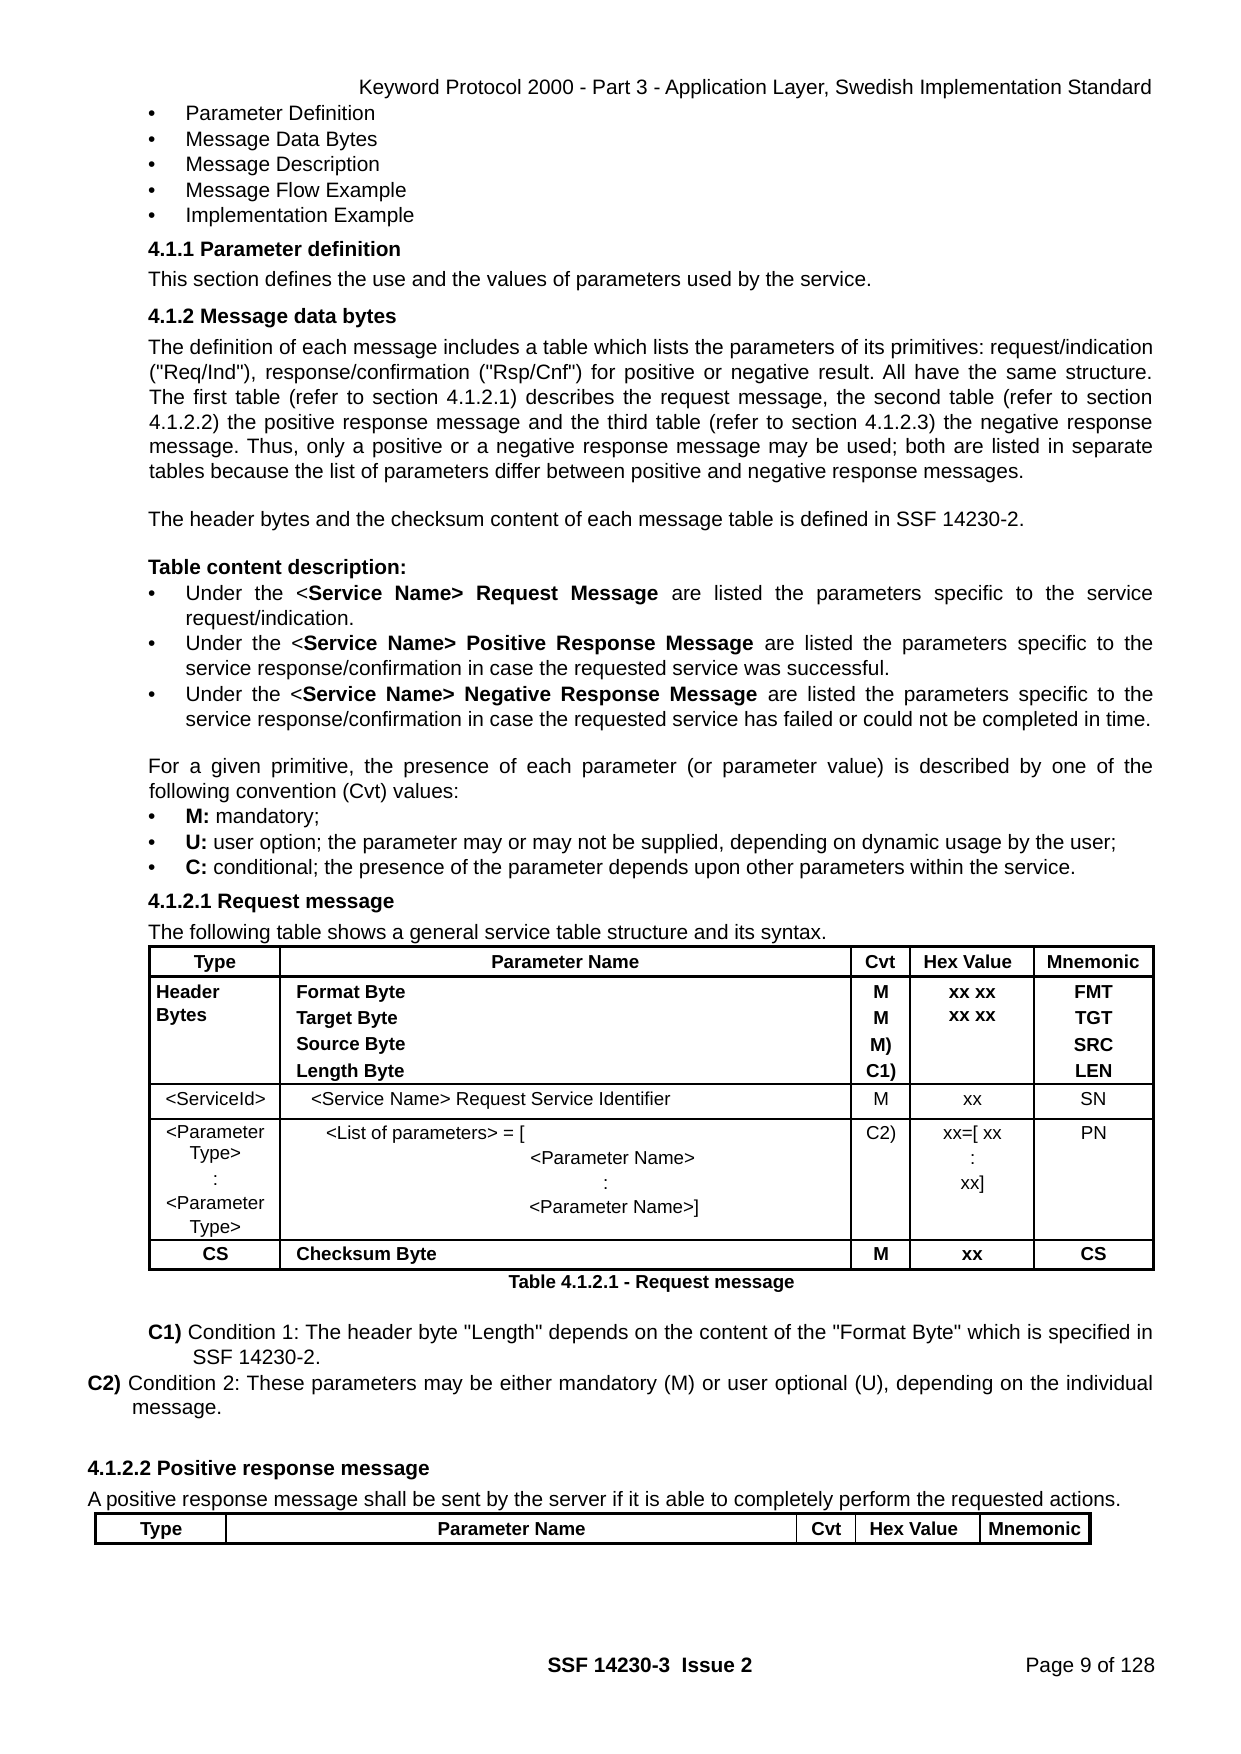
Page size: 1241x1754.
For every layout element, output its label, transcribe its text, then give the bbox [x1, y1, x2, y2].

text The header bytes and the checksum content of each message table is defined in SSF 14230-2. [148, 507, 1154, 531]
list Under the <Service Name> Request Message are listed the parameters specific to the service request/indication. [148, 581, 1154, 630]
subtitle Table 4.1.2.1 - Request message [148, 1271, 1155, 1292]
table_cell Checksum Byte [281, 1241, 850, 1268]
list Message Flow Example [148, 177, 1154, 201]
table_cell <List of parameters> = [ <Parameter Name> : <Parameter Name>] [281, 1120, 850, 1239]
table_header Mnemonic [1035, 948, 1152, 975]
table_header Type [97, 1515, 225, 1542]
table_cell SN [1035, 1085, 1152, 1118]
list Message Data Bytes [148, 127, 1154, 151]
table_cell xx xx xx xx [911, 978, 1033, 1083]
table_header Cvt [797, 1515, 855, 1542]
table_header Hex Value [911, 948, 1033, 975]
list Under the <Service Name> Positive Response Message are listed the parameters specific to the service response/confirmation in case the requested service was successful. [148, 631, 1154, 680]
table_header Parameter Name [227, 1515, 796, 1542]
table_cell xx [911, 1241, 1033, 1268]
table_cell FMT TGT SRC LEN [1035, 978, 1152, 1083]
table_cell Header Bytes [151, 978, 279, 1083]
text The definition of each message includes a table which lists the parameters of its primitives: request/indication ("Req/Ind"), response/confirmation ("Rsp/Cnf") for positive or negative result. All have the same structure. The first table (refer to section 4.1.2.1) describes the request message, the second table (refer to section 4.1.2.2) the positive response message and the third table (refer to section 4.1.2.3) the negative response message. Thus, only a positive or a negative response message may be used; both are listed in separate tables because the list of parameters differ between positive and negative response messages. [148, 335, 1154, 483]
table_header Cvt [852, 948, 909, 975]
table_cell Format Byte Target Byte Source Byte Length Byte [281, 978, 850, 1083]
list Message Description [148, 152, 1154, 176]
table_cell C2) [852, 1120, 909, 1239]
text C1) Condition 1: The header byte "Length" depends on the content of the "Format Byte" which is specified in SSF 14230-2. [148, 1320, 1154, 1369]
table_header Parameter Name [281, 948, 850, 975]
list M: mandatory; [148, 804, 1154, 828]
text For a given primitive, the presence of each parameter (or parameter value) is described by one of the following convention (Cvt) values: [148, 754, 1154, 803]
table_cell xx [911, 1085, 1033, 1118]
table_cell <ServiceId> [151, 1085, 279, 1118]
text 4.1.2.2 Positive response message [87, 1456, 1154, 1480]
table_header Hex Value [856, 1515, 979, 1542]
text 4.1.2.1 Request message [148, 889, 1154, 913]
table_cell M [852, 1241, 909, 1268]
table_cell CS [1035, 1241, 1152, 1268]
list C: conditional; the presence of the parameter depends upon other parameters within the service. [148, 855, 1154, 879]
text A positive response message shall be sent by the server if it is able to completely perform the requested actions. [87, 1487, 1154, 1511]
table_cell <Service Name> Request Service Identifier [281, 1085, 850, 1118]
table_cell PN [1035, 1120, 1152, 1239]
table_header Type [151, 948, 279, 975]
list Implementation Example [148, 203, 1154, 227]
table_cell CS [151, 1241, 279, 1268]
list U: user option; the parameter may or may not be supplied, depending on dynamic usage by the user; [148, 829, 1154, 853]
text 4.1.1 Parameter definition [148, 236, 1154, 260]
text The following table shows a general service table structure and its syntax. [148, 919, 1154, 943]
table_cell M M M) C1) [852, 978, 909, 1083]
table_header Mnemonic [981, 1515, 1088, 1542]
table_cell xx=[ xx : xx] [911, 1120, 1033, 1239]
table_cell M [852, 1085, 909, 1118]
table_cell <Parameter Type> : <Parameter Type> [151, 1120, 279, 1239]
list Parameter Definition [148, 101, 1154, 125]
text C2) Condition 2: These parameters may be either mandatory (M) or user optional (U), depending on the individual message. [87, 1370, 1154, 1419]
text Table content description: [148, 555, 1154, 579]
list Under the <Service Name> Negative Response Message are listed the parameters specific to the service response/confirmation in case the requested service has failed or could not be completed in time. [148, 681, 1154, 730]
text 4.1.2 Message data bytes [148, 304, 1154, 328]
text This section defines the use and the values of parameters used by the service. [148, 267, 1154, 291]
